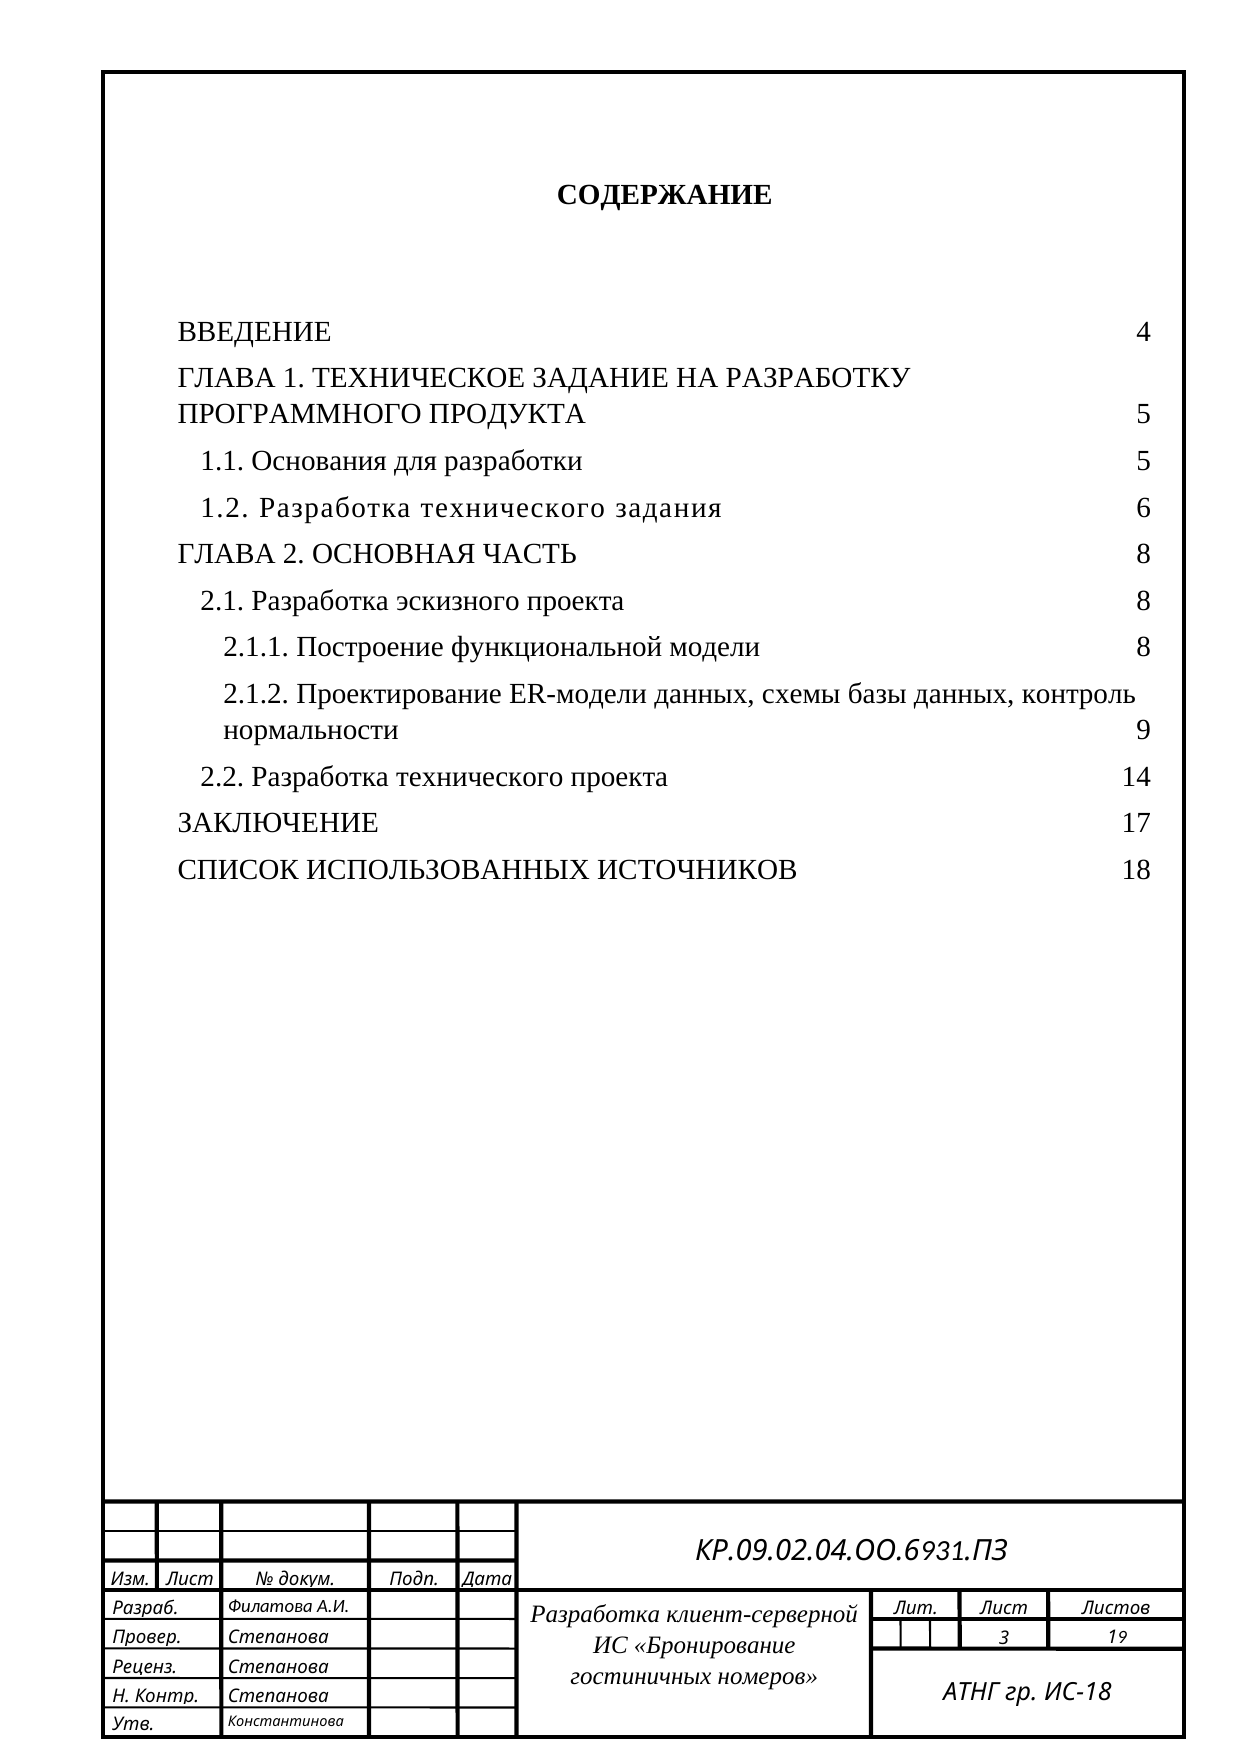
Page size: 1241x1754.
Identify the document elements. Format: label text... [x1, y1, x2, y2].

text ВВЕДЕНИЕ 4 [177, 314, 1152, 347]
text ЗАКЛЮЧЕНИЕ 17 [177, 805, 1152, 839]
text 2.1. Разработка эскизного проекта 8 [200, 583, 1152, 616]
text СОДЕРЖАНИЕ [177, 177, 1152, 211]
text СПИСОК ИСПОЛЬЗОВАННЫХ ИСТОЧНИКОВ 18 [177, 852, 1152, 885]
text 1.1. Основания для разработки 5 [200, 443, 1152, 477]
text ГЛАВА 2. ОСНОВНАЯ ЧАСТЬ 8 [177, 536, 1152, 570]
text 2.1.2. Проектирование ER-модели данных, схемы базы данных, контроль нормальности 9 [223, 676, 1152, 746]
text 1.2. Разработка технического задания 6 [200, 490, 1152, 523]
text 2.1.1. Построение функциональной модели 8 [223, 629, 1152, 663]
text 2.2. Разработка технического проекта 14 [200, 759, 1152, 792]
text ГЛАВА 1. ТЕХНИЧЕСКОЕ ЗАДАНИЕ НА РАЗРАБОТКУ ПРОГРАММНОГО ПРОДУКТА 5 [177, 361, 1152, 430]
